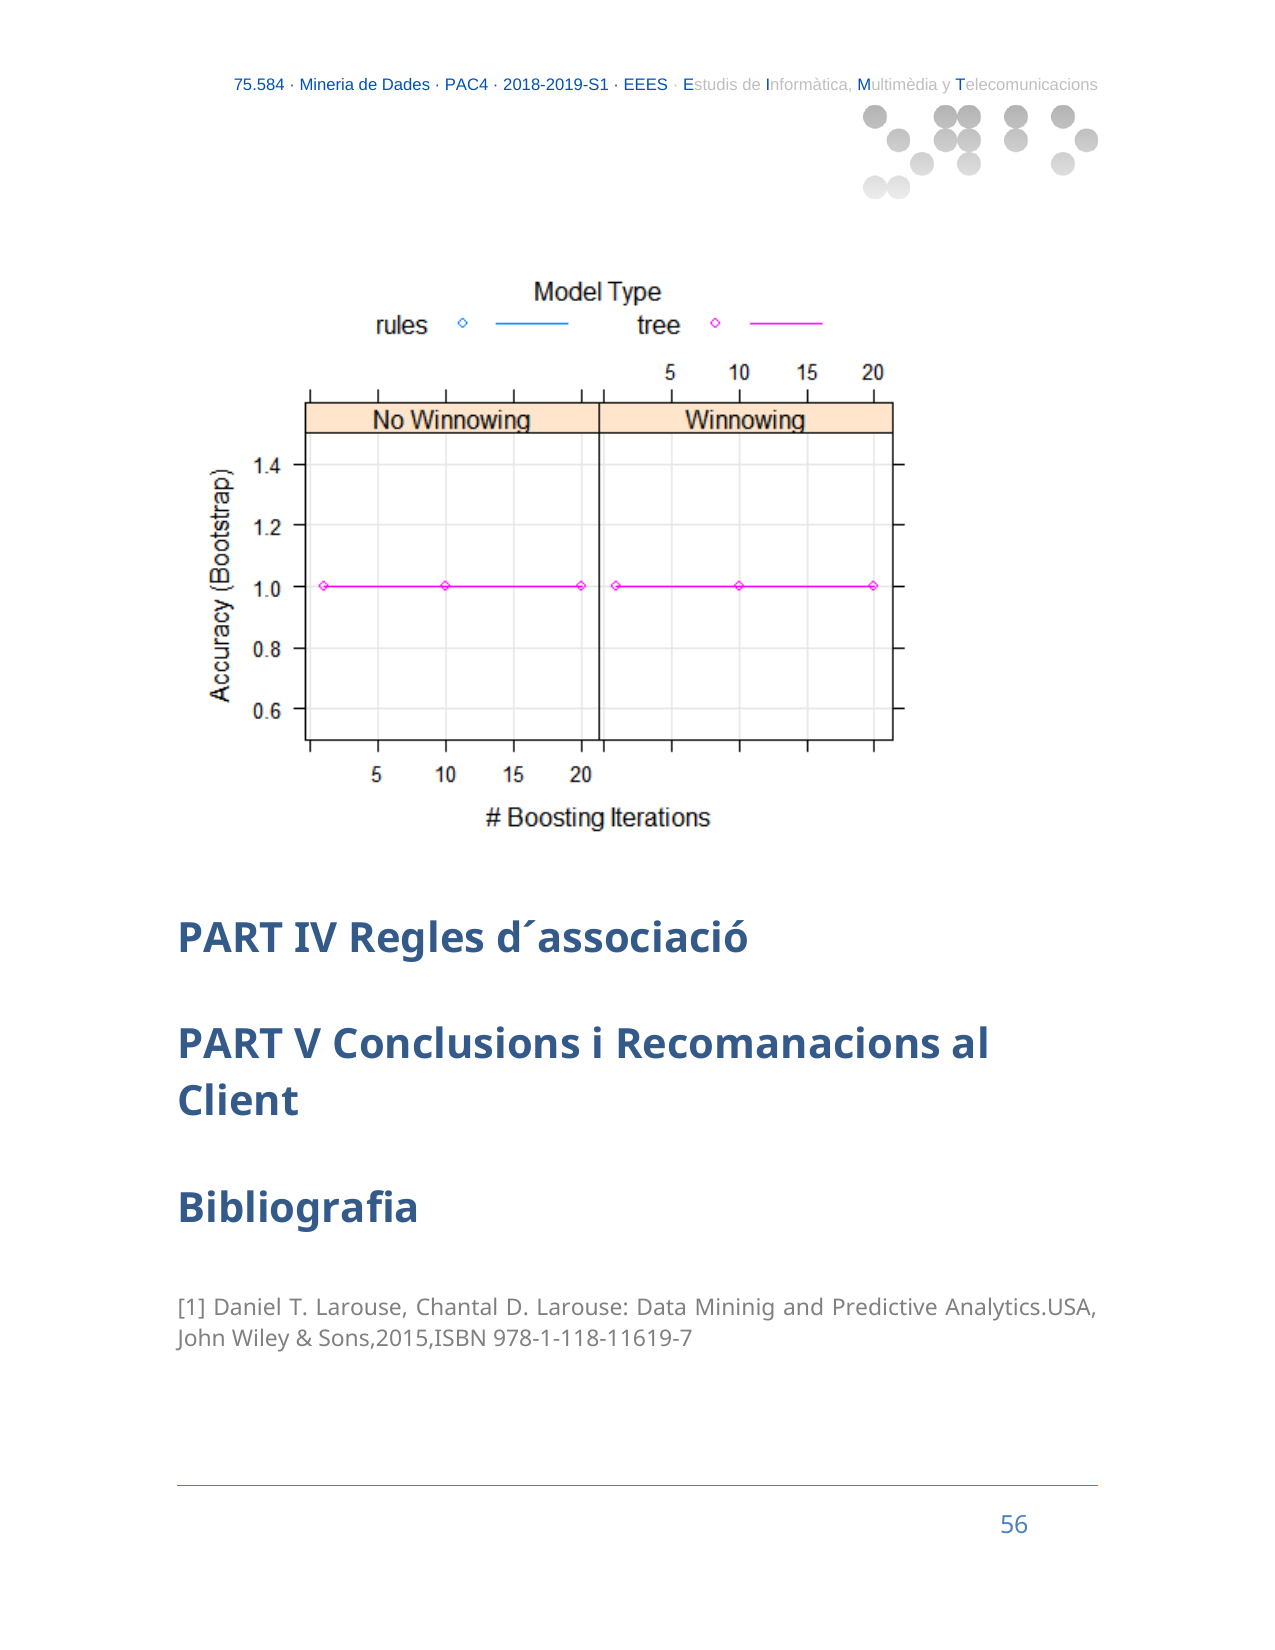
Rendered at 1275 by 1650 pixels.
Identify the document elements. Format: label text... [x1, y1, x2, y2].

text [1] Daniel T. Larouse, Chantal D. Larouse: Data Mininig and Predictive Analytics.USA, John Wiley & Sons,2015,ISBN 978-1-118-11619-7 [177, 1291, 1098, 1353]
subtitle PART V Conclusions i Recomanacions al Client [177, 1014, 1098, 1128]
subtitle PART IV Regles d´associació [177, 907, 1098, 964]
picture [196, 245, 954, 852]
subtitle Bibliografia [177, 1178, 1098, 1234]
picture [863, 94, 1098, 211]
